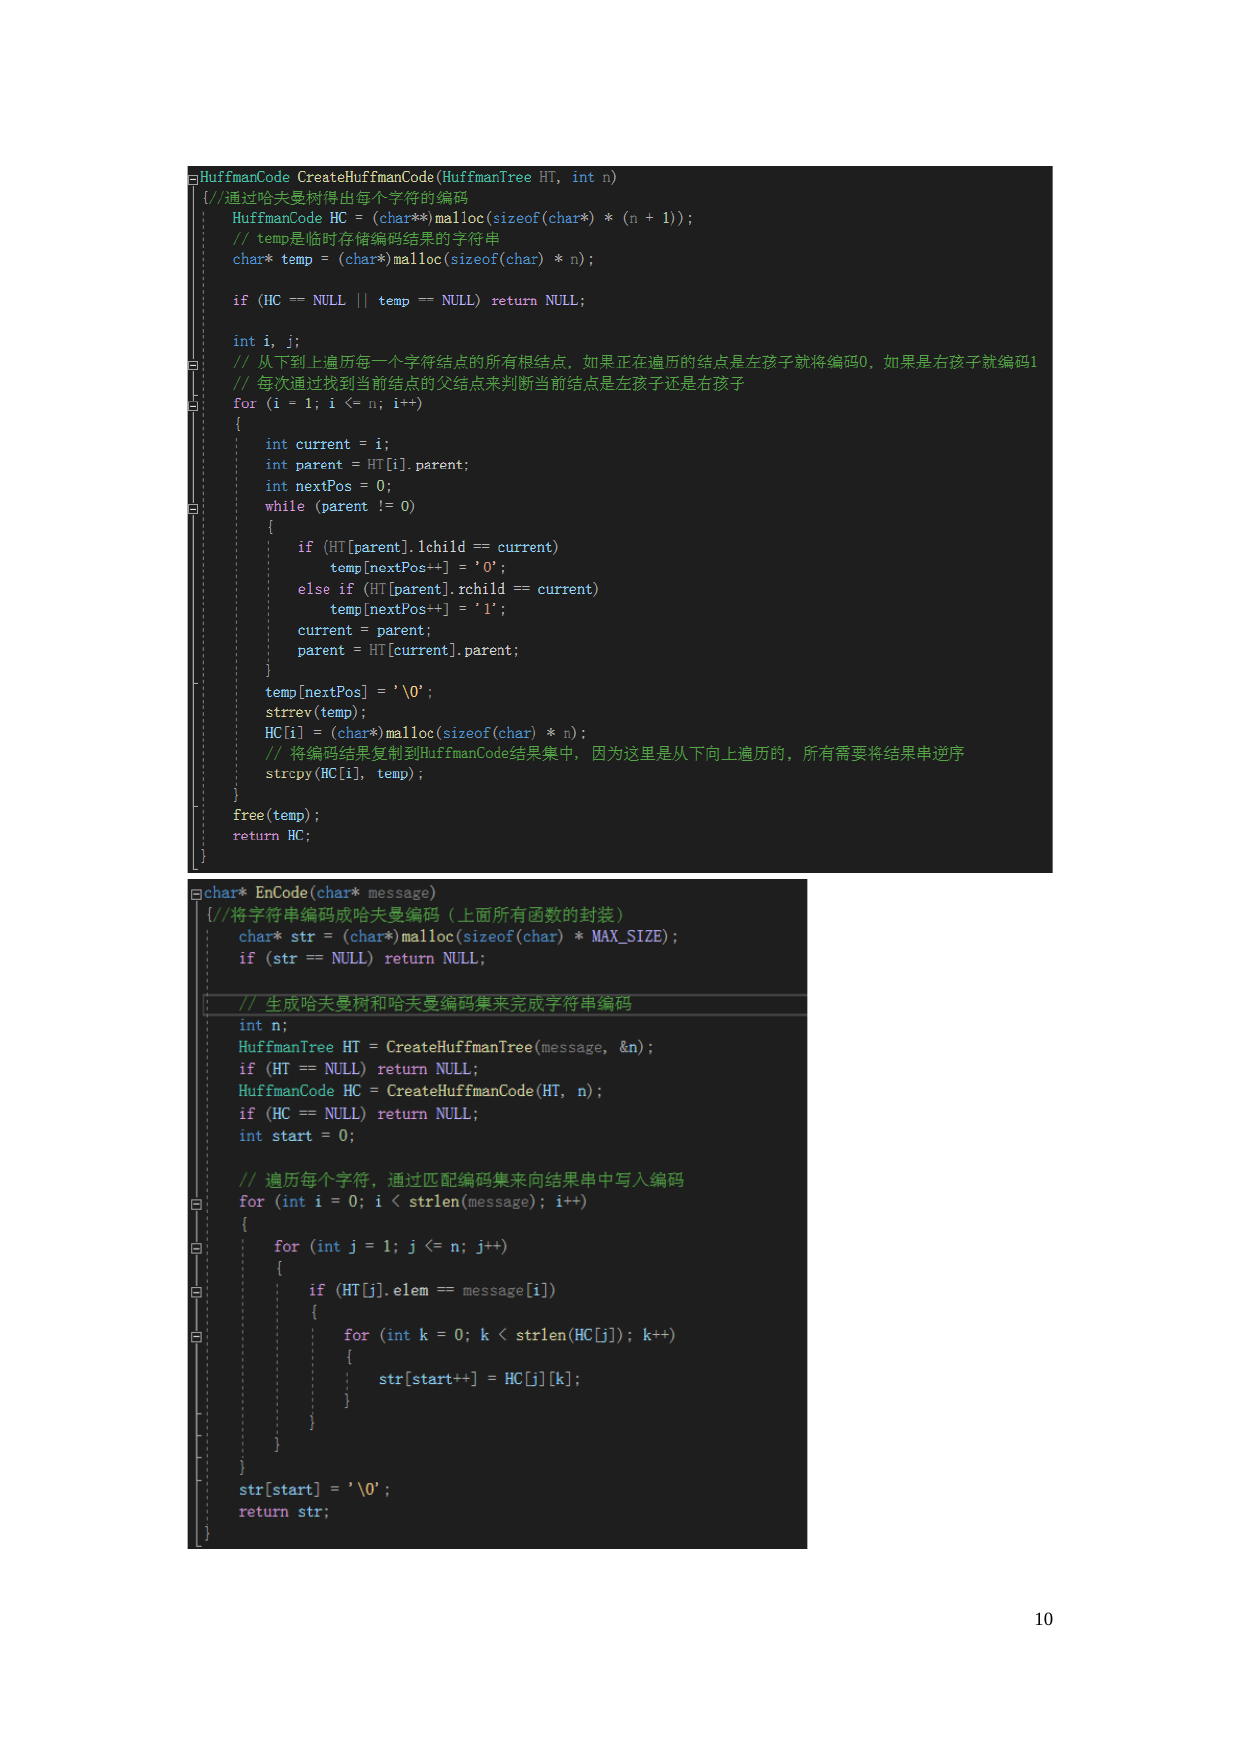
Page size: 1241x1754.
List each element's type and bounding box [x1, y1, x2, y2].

picture [187, 166, 1053, 873]
picture [187, 879, 808, 1549]
